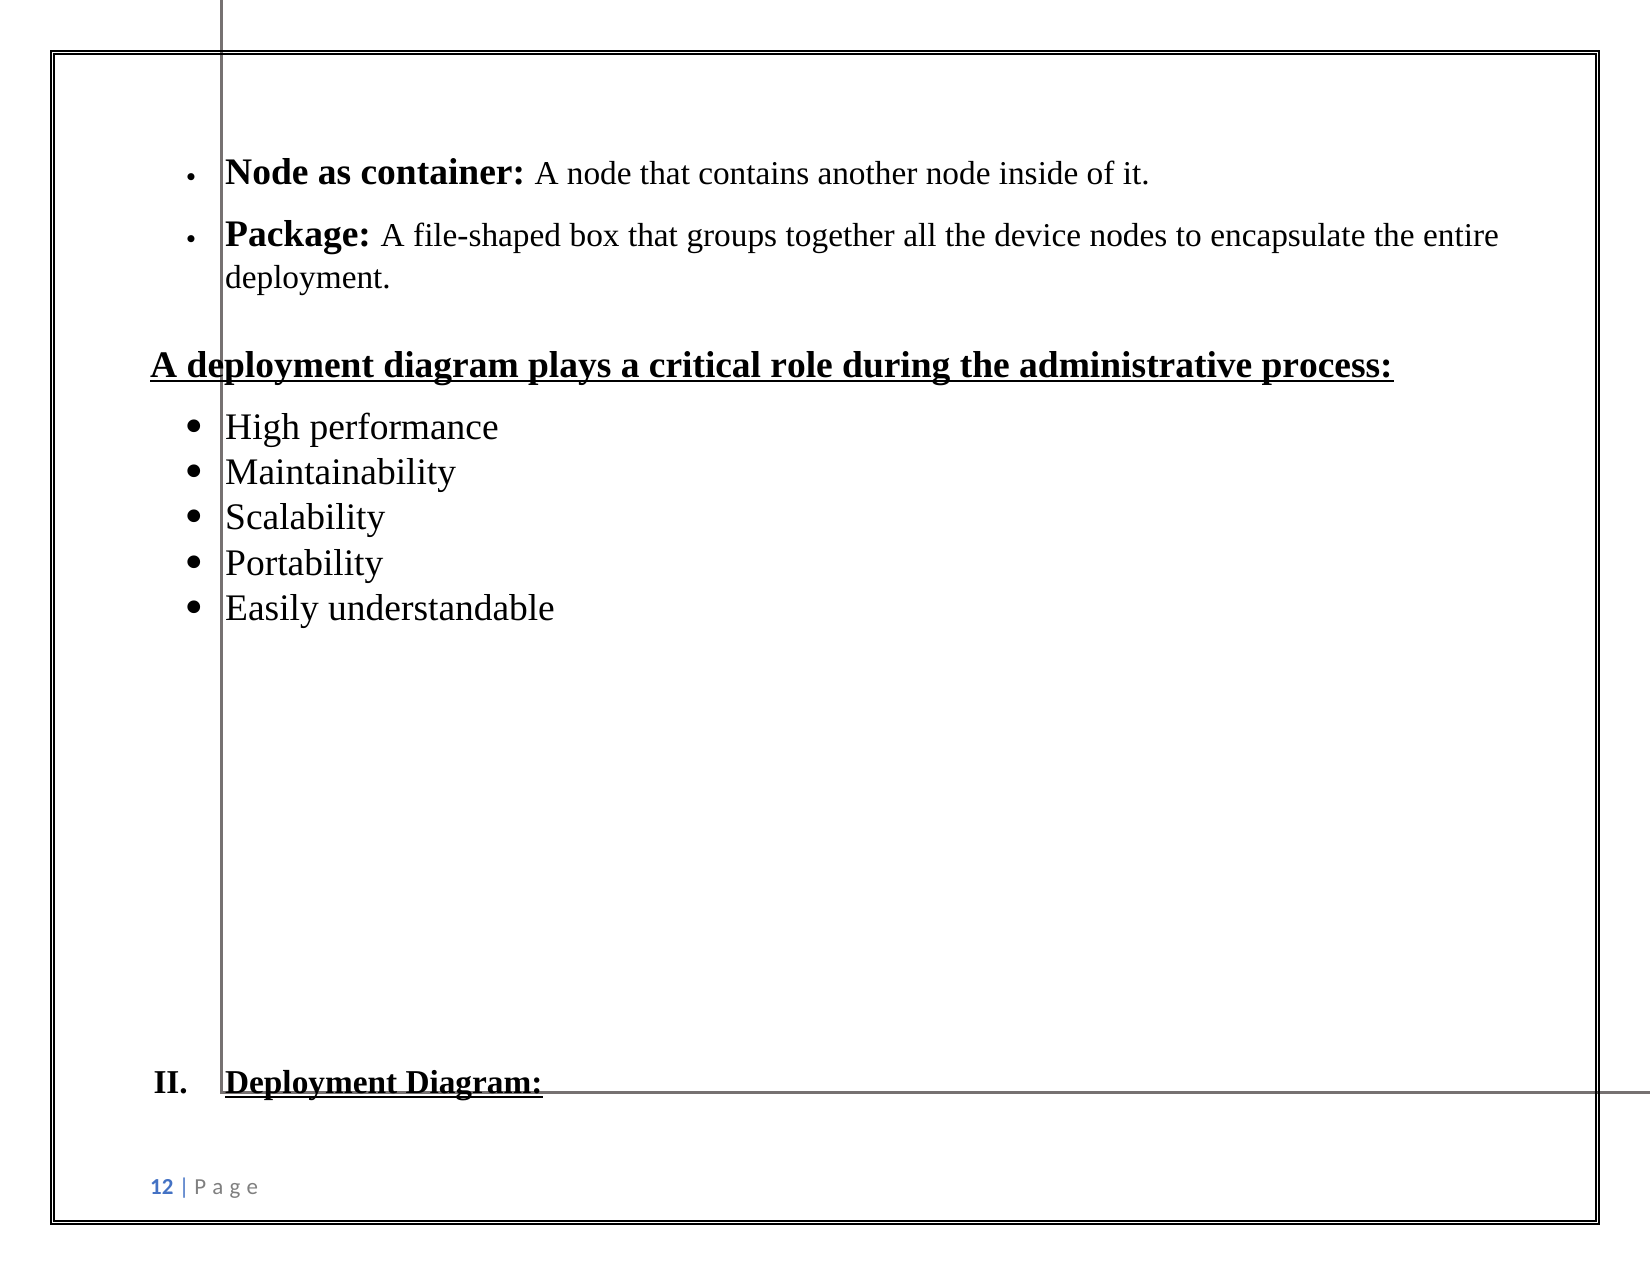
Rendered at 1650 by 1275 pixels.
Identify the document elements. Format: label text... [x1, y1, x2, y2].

list Maintainability [187, 450, 1500, 493]
list High performance [187, 404, 1500, 448]
text A deployment diagram plays a critical role during the administrative process: [150, 343, 1500, 386]
list Scalability [187, 495, 1500, 538]
list Portability [187, 540, 1500, 583]
list Easily understandable [187, 585, 1500, 628]
list Package: A file-shaped box that groups together all the device nodes to encapsulate the entire deployment. [187, 212, 1500, 324]
list Deployment Diagram: [187, 1063, 1500, 1101]
list Node as container: A node that contains another node inside of it. [187, 150, 1500, 193]
